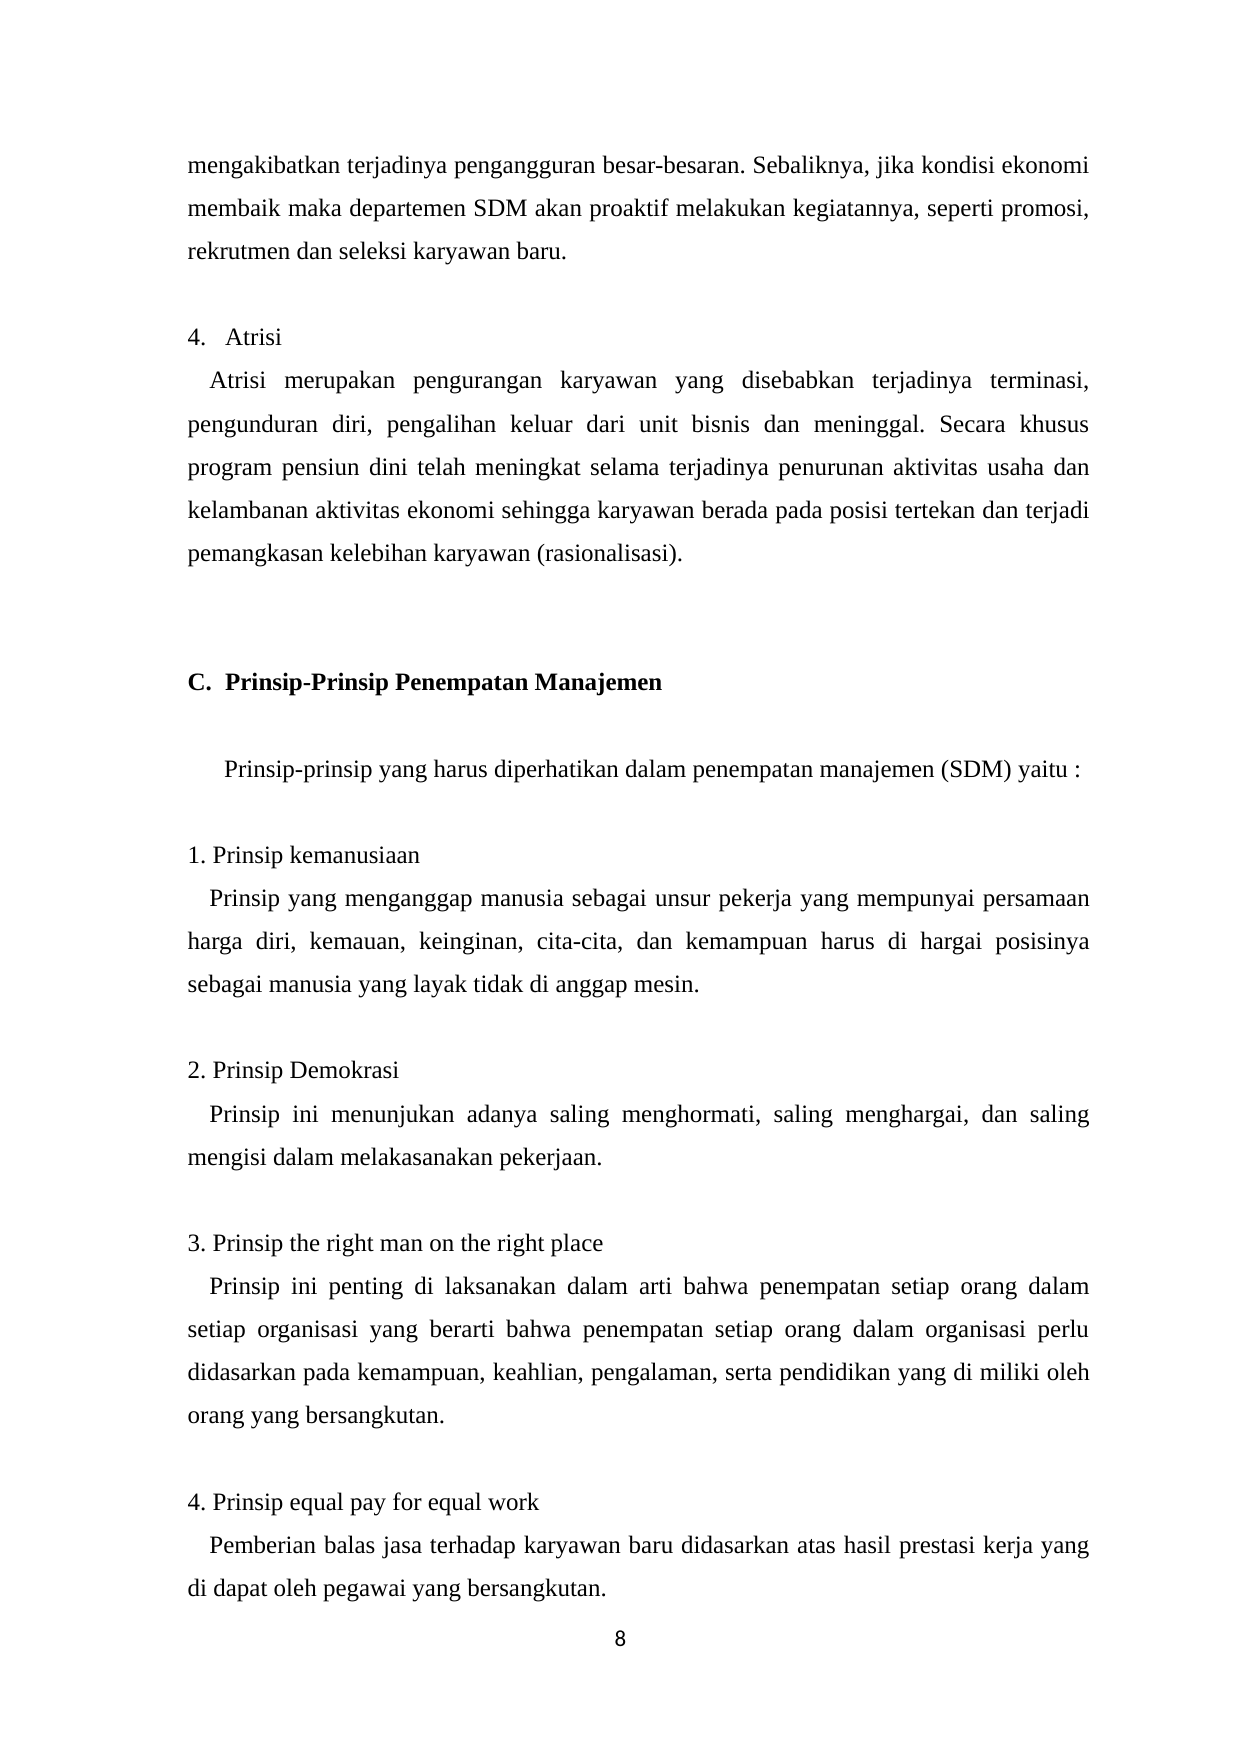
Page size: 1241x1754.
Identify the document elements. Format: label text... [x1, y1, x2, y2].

list Prinsip-Prinsip Penempatan Manajemen [187, 667, 1090, 696]
text Atrisi merupakan pengurangan karyawan yang disebabkan terjadinya terminasi, pengunduran diri, pengalihan keluar dari unit bisnis dan meninggal. Secara khusus program pensiun dini telah meningkat selama terjadinya penurunan aktivitas usaha dan kelambanan aktivitas ekonomi sehingga karyawan berada pada posisi tertekan dan terjadi pemangkasan kelebihan karyawan (rasionalisasi). [187, 366, 1090, 567]
text Prinsip yang menganggap manusia sebagai unsur pekerja yang mempunyai persamaan harga diri, kemauan, keinginan, cita-cita, dan kemampuan harus di hargai posisinya sebagai manusia yang layak tidak di anggap mesin. [187, 883, 1090, 998]
list Atrisi [187, 322, 1090, 351]
text Prinsip-prinsip yang harus diperhatikan dalam penempatan manajemen (SDM) yaitu : [187, 754, 1090, 782]
text Pemberian balas jasa terhadap karyawan baru didasarkan atas hasil prestasi kerja yang di dapat oleh pegawai yang bersangkutan. [187, 1530, 1090, 1602]
text 1. Prinsip kemanusiaan [187, 840, 1090, 869]
text Prinsip ini penting di laksanakan dalam arti bahwa penempatan setiap orang dalam setiap organisasi yang berarti bahwa penempatan setiap orang dalam organisasi perlu didasarkan pada kemampuan, keahlian, pengalaman, serta pendidikan yang di miliki oleh orang yang bersangkutan. [187, 1271, 1090, 1429]
text 4. Prinsip equal pay for equal work [187, 1487, 1090, 1516]
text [187, 150, 1090, 265]
text Prinsip ini menunjukan adanya saling menghormati, saling menghargai, dan saling mengisi dalam melakasanakan pekerjaan. [187, 1099, 1090, 1171]
text 3. Prinsip the right man on the right place [187, 1228, 1090, 1257]
text 2. Prinsip Demokrasi [187, 1056, 1090, 1084]
